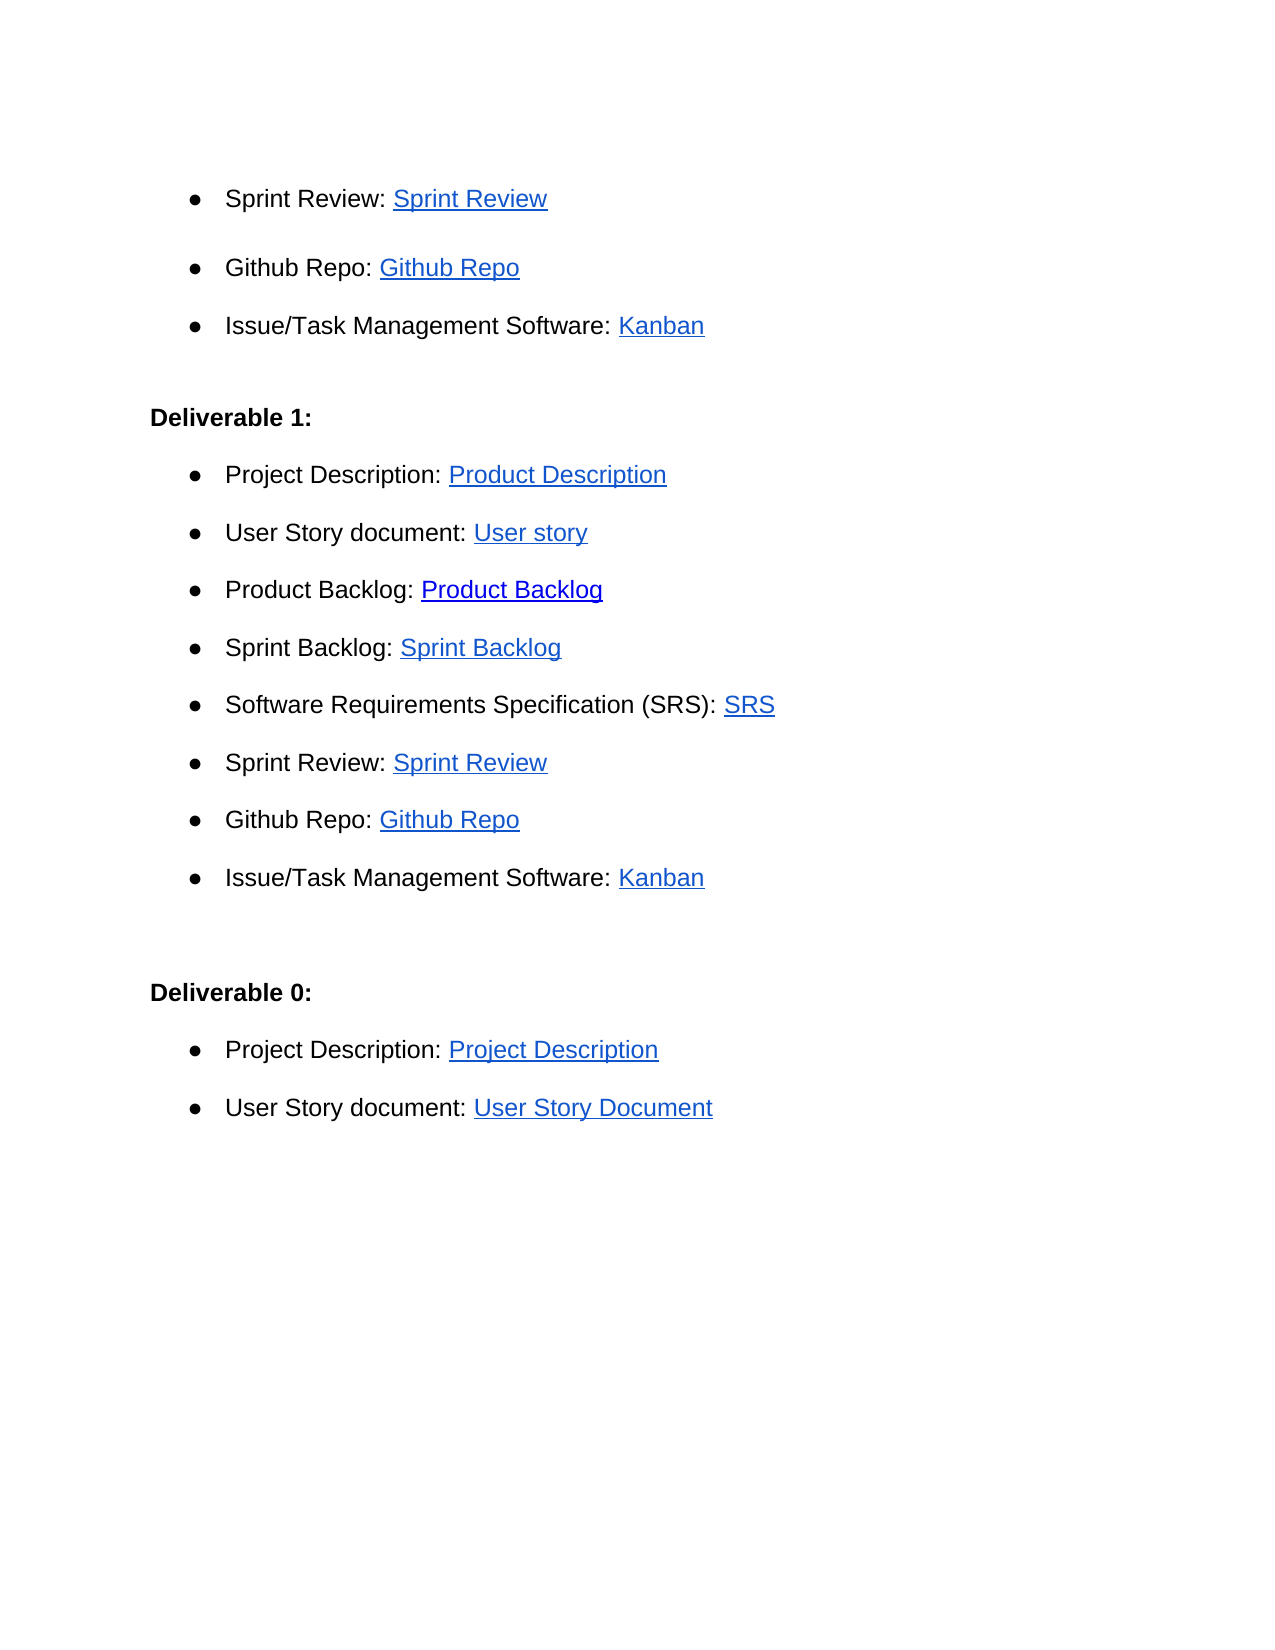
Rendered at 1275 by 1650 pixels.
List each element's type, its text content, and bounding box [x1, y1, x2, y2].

list Issue/Task Management Software: Kanban [187, 311, 1125, 340]
text Deliverable 1: [150, 403, 1125, 432]
text Deliverable 0: [150, 978, 1125, 1007]
list Sprint Review: Sprint Review [187, 184, 1125, 213]
list Product Backlog: Product Backlog [187, 575, 1125, 604]
list Github Repo: Github Repo [187, 253, 1125, 282]
list User Story document: User Story Document [187, 1093, 1125, 1122]
list Sprint Backlog: Sprint Backlog [187, 633, 1125, 662]
list Sprint Review: Sprint Review [187, 748, 1125, 777]
list Github Repo: Github Repo [187, 805, 1125, 834]
list User Story document: User story [187, 518, 1125, 547]
list Issue/Task Management Software: Kanban [187, 863, 1125, 892]
list Project Description: Project Description [187, 1035, 1125, 1064]
list Software Requirements Specification (SRS): SRS [187, 690, 1125, 719]
list Project Description: Product Description [187, 460, 1125, 489]
